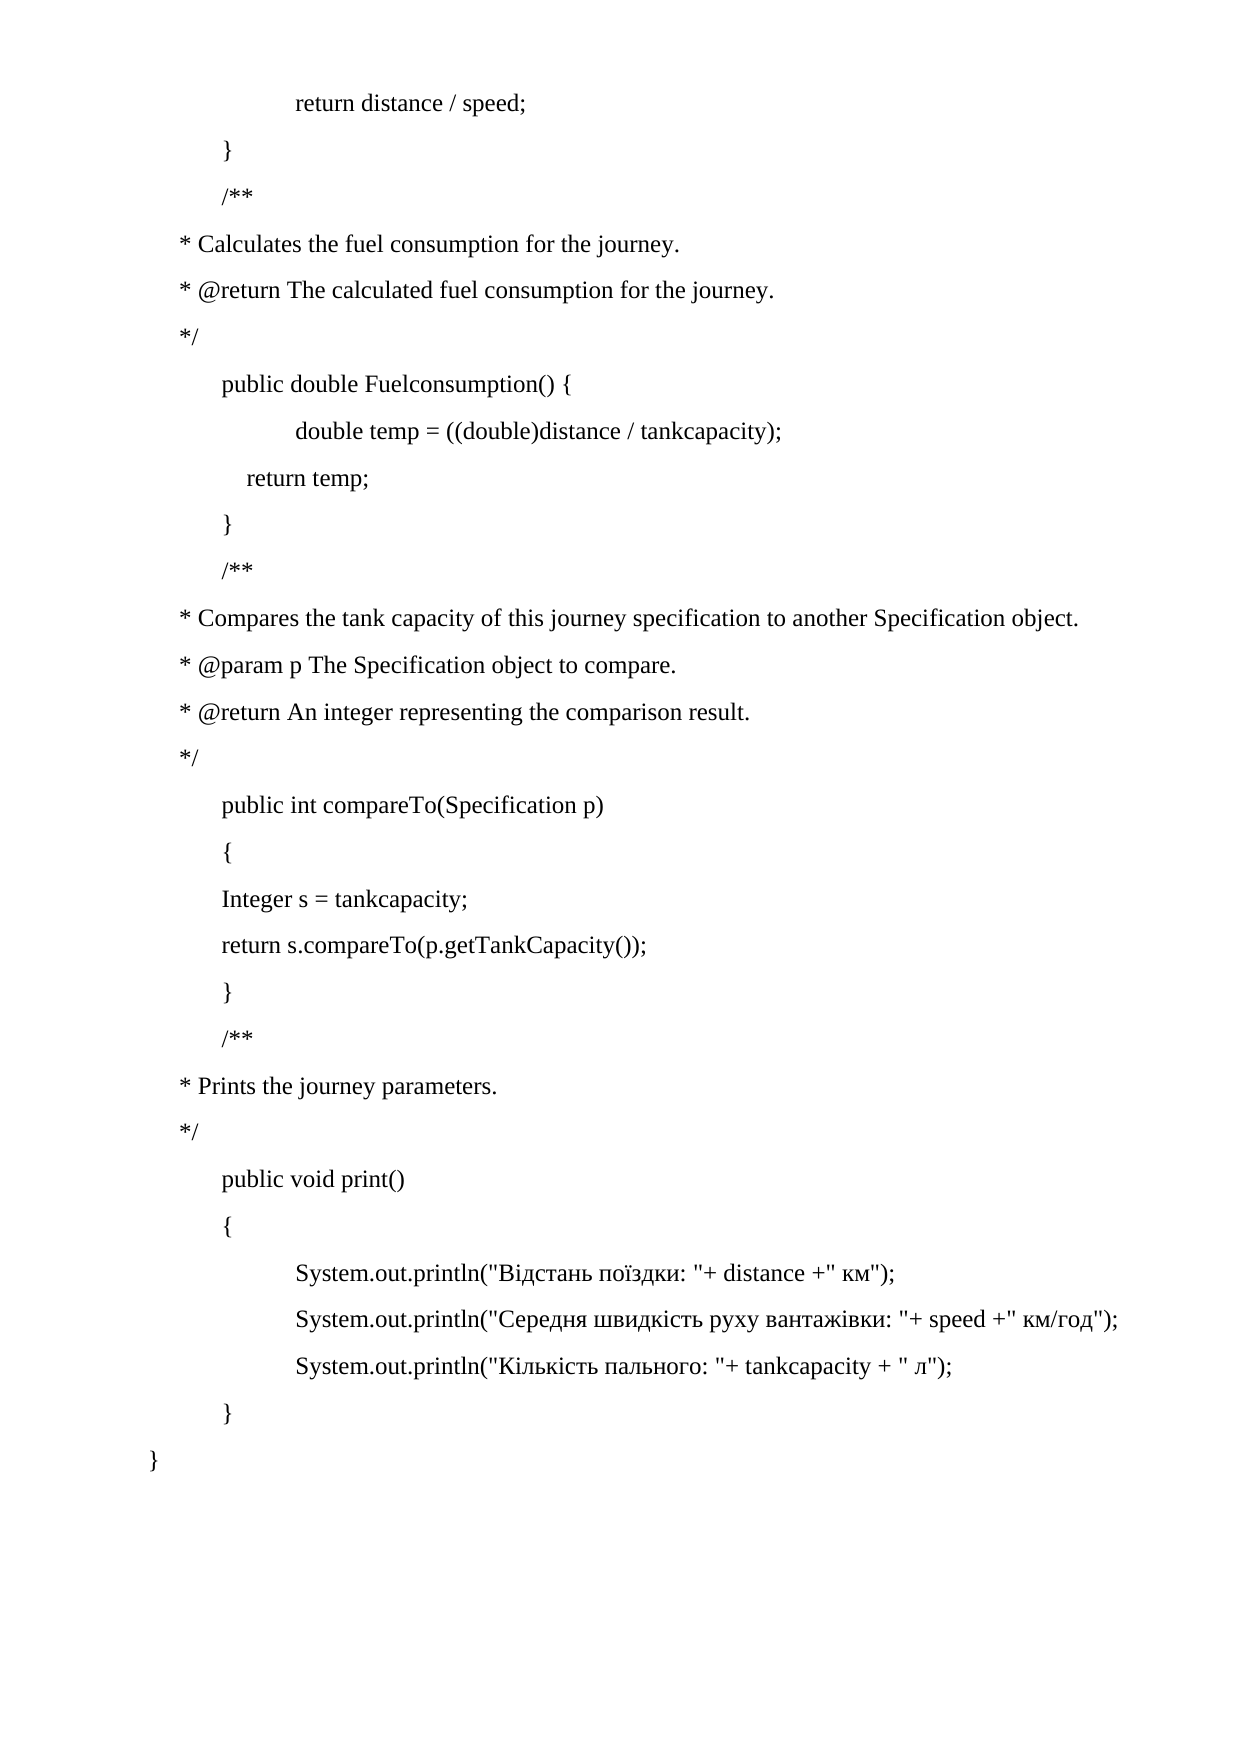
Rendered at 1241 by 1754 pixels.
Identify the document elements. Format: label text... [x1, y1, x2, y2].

text * Compares the tank capacity of this journey specification to another Specification object. [148, 603, 1152, 632]
text System.out.println("Середня швидкість руху вантажівки: "+ speed +" км/год"); [148, 1304, 1152, 1333]
text return temp; [148, 463, 1152, 491]
text System.out.println("Відстань поїздки: "+ distance +" км"); [148, 1258, 1152, 1287]
text */ [148, 743, 1152, 772]
text } [148, 1445, 1152, 1474]
text */ [148, 1117, 1152, 1146]
text double temp = ((double)distance / tankcapacity); [148, 416, 1152, 445]
text } [148, 977, 1152, 1006]
text } [148, 509, 1152, 538]
text { [148, 837, 1152, 866]
text Integer s = tankcapacity; [148, 884, 1152, 912]
text } [148, 1398, 1152, 1427]
text /** [148, 556, 1152, 585]
text return s.compareTo(p.getTankCapacity()); [148, 930, 1152, 959]
text public int compareTo(Specification p) [148, 790, 1152, 819]
text */ [148, 322, 1152, 351]
text public void print() [148, 1164, 1152, 1193]
text * @param p The Specification object to compare. [148, 650, 1152, 678]
text return distance / speed; [148, 88, 1152, 117]
text /** [148, 182, 1152, 211]
text } [148, 135, 1152, 164]
text /** [148, 1024, 1152, 1053]
text { [148, 1211, 1152, 1240]
text * Calculates the fuel consumption for the journey. [148, 229, 1152, 258]
text * Prints the journey parameters. [148, 1071, 1152, 1099]
text System.out.println("Кількість пального: "+ tankcapacity + " л"); [148, 1351, 1152, 1380]
text * @return The calculated fuel consumption for the journey. [148, 276, 1152, 304]
text public double Fuelconsumption() { [148, 369, 1152, 398]
text * @return An integer representing the comparison result. [148, 697, 1152, 725]
